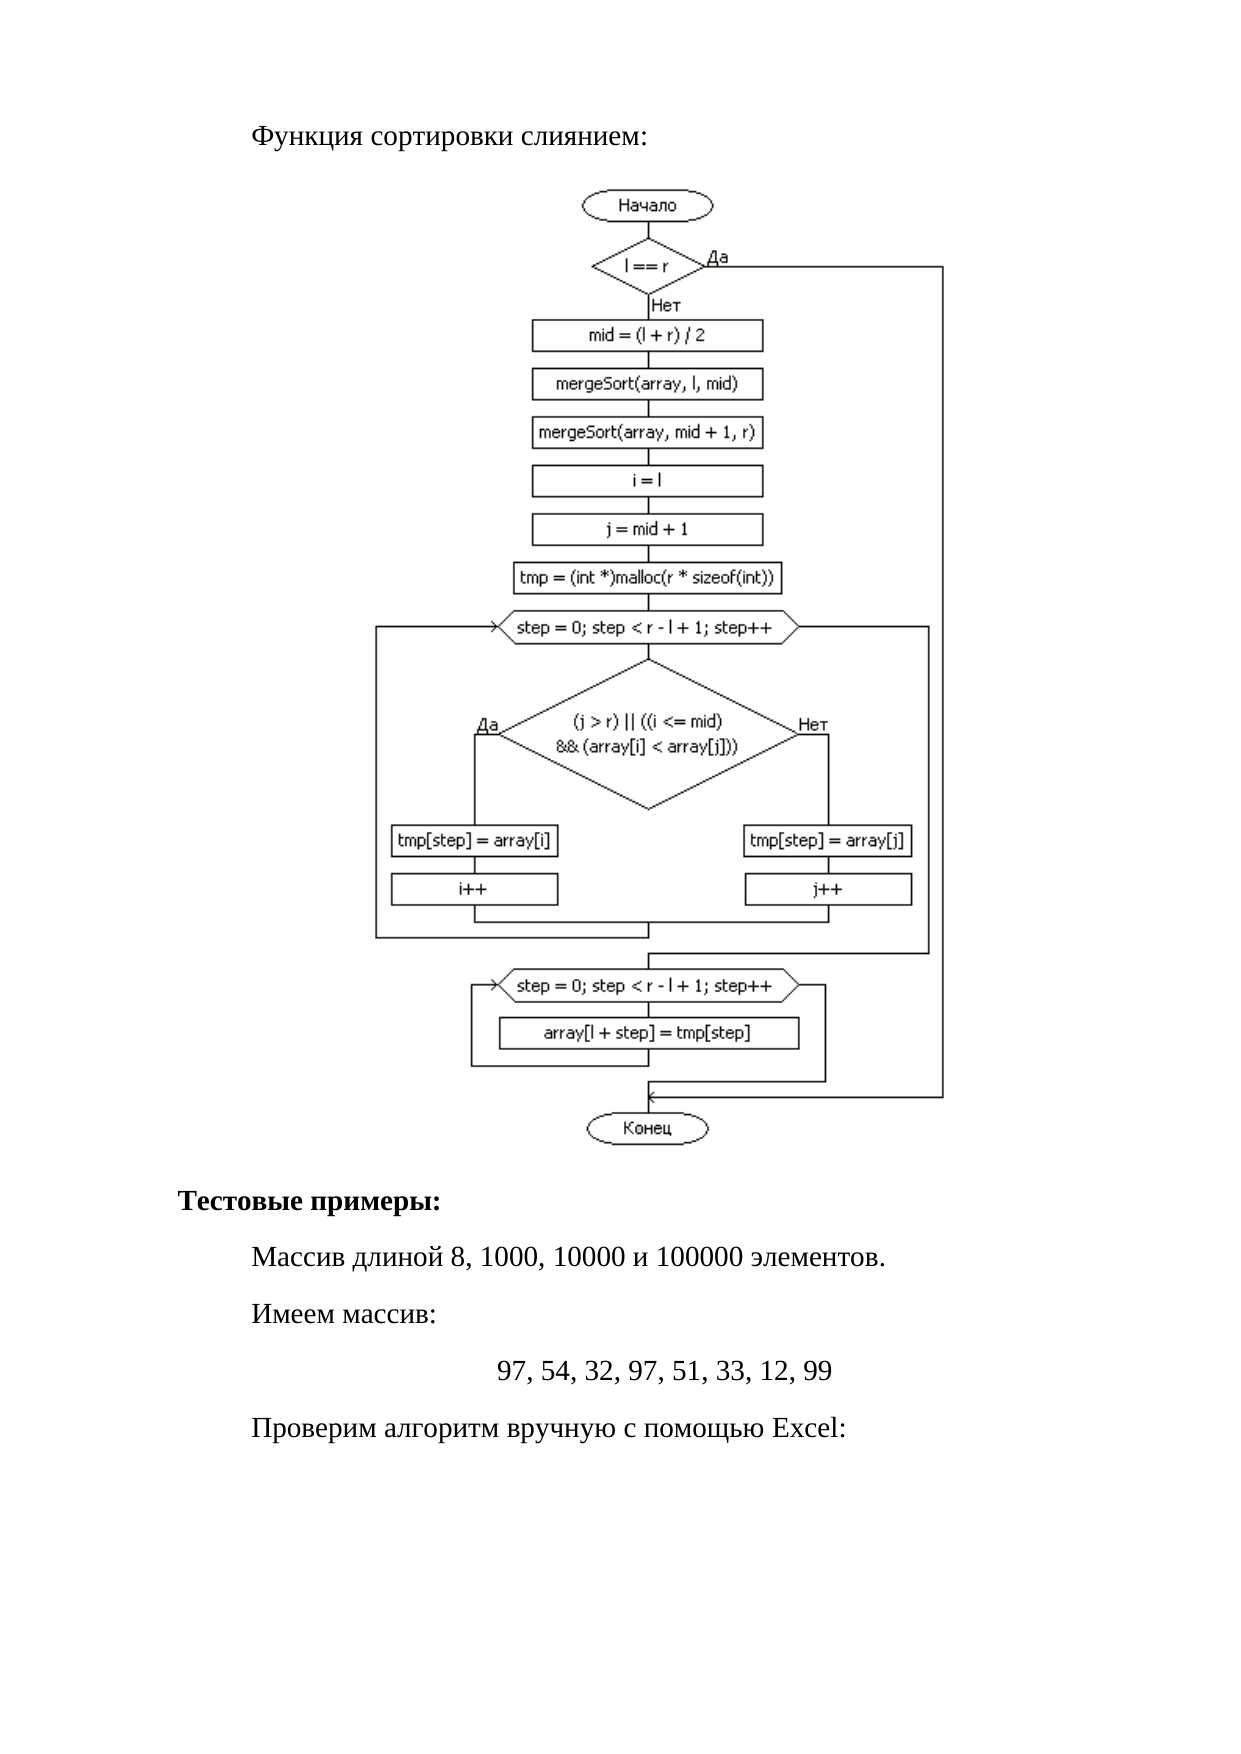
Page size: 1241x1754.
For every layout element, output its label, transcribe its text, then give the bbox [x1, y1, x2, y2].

text Имеем массив: [177, 1296, 1152, 1330]
text Проверим алгоритм вручную с помощью Excel: [177, 1410, 1152, 1444]
text 97, 54, 32, 97, 51, 33, 12, 99 [177, 1353, 1152, 1387]
text Тестовые примеры: [177, 1183, 1152, 1216]
text Функция сортировки слиянием: [177, 118, 1152, 152]
picture [360, 175, 969, 1161]
text Массив длиной 8, 1000, 10000 и 100000 элементов. [177, 1239, 1152, 1273]
